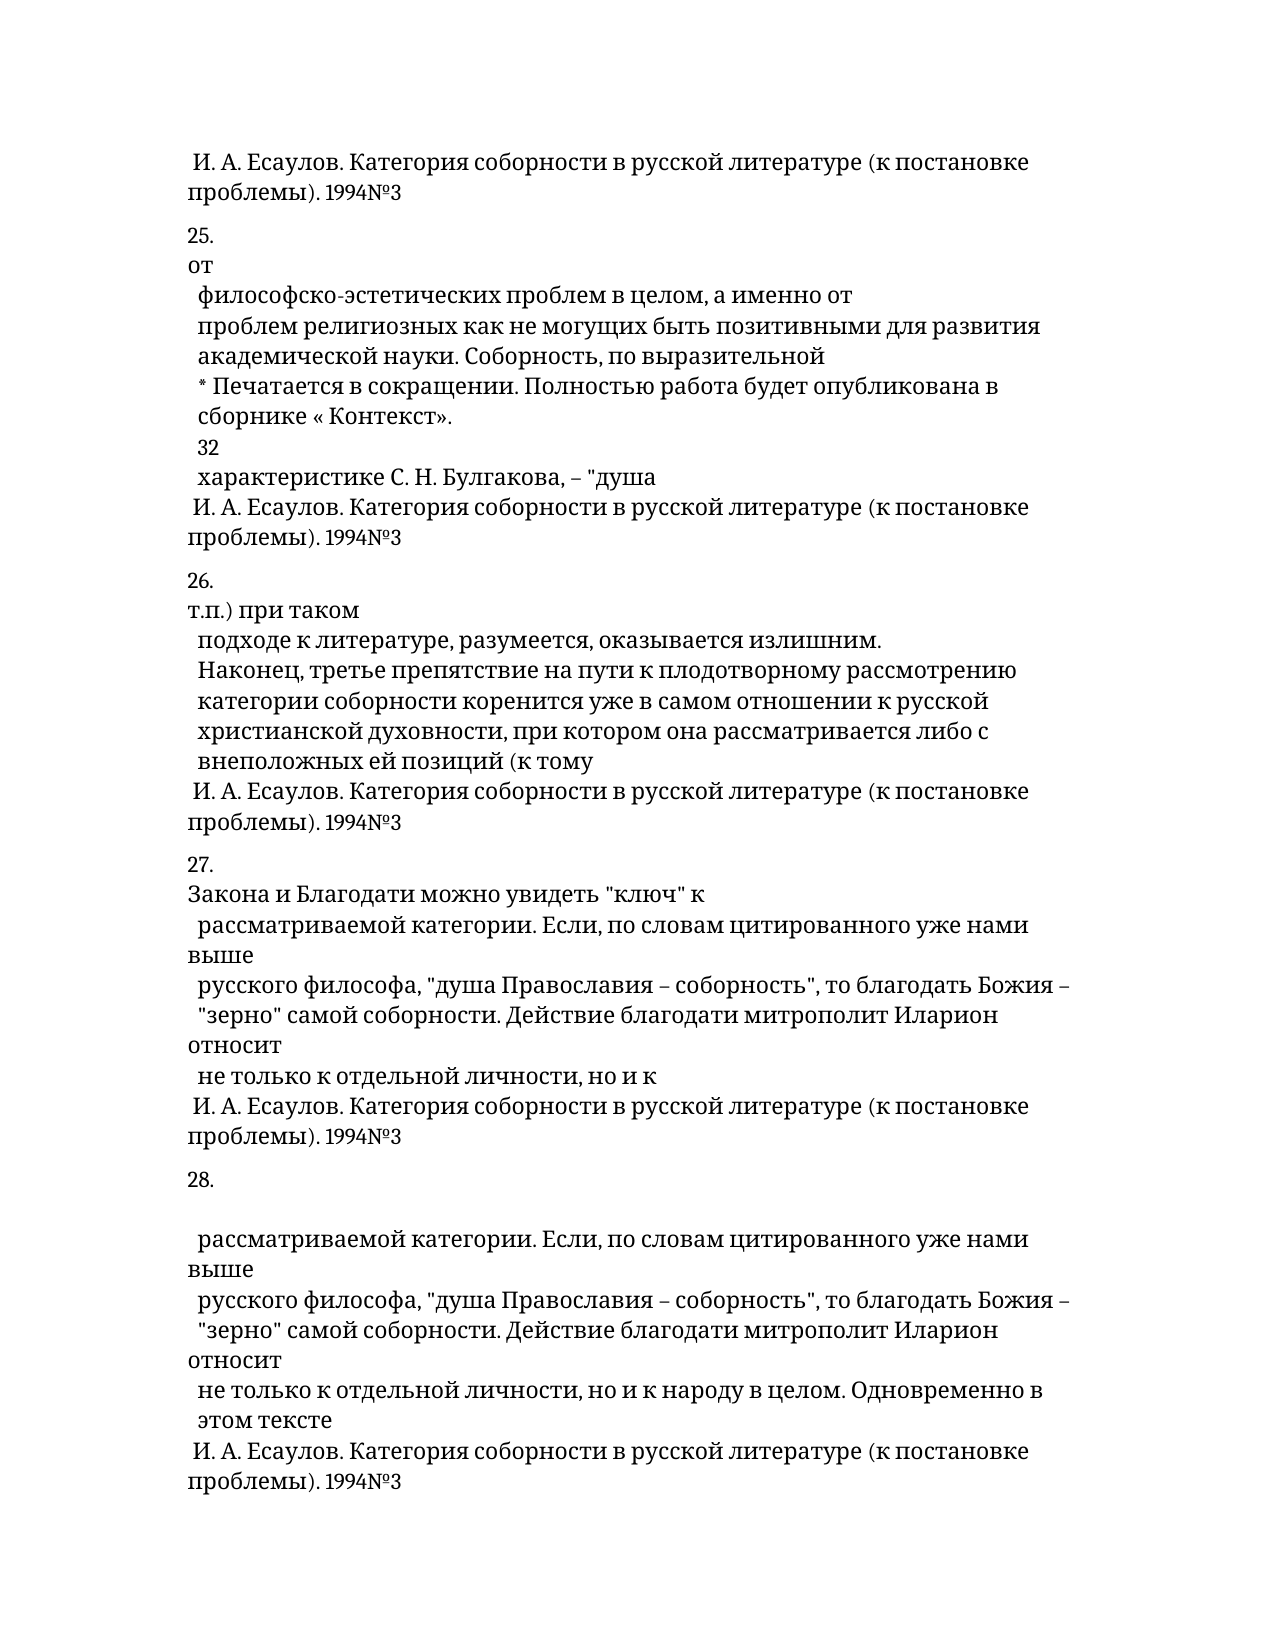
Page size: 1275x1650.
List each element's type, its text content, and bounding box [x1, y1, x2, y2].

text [187, 150, 1087, 207]
text 28. рассматриваемой категории. Если, по словам цитированного уже нами выше русского философа, "душа Православия – соборность", то благодать Божия – "зерно" самой соборности. Действие благодати митрополит Иларион относит не только к отдельной личности, но и к народу в целом. Одновременно в этом тексте И. А. Есаулов. Категория соборности в русской литературе (к постановке проблемы). 1994№3 [187, 1167, 1087, 1495]
text 27. Закона и Благодати можно увидеть "ключ" к рассматриваемой категории. Если, по словам цитированного уже нами выше русского философа, "душа Православия – соборность", то благодать Божия – "зерно" самой соборности. Действие благодати митрополит Иларион относит не только к отдельной личности, но и к И. А. Есаулов. Категория соборности в русской литературе (к постановке проблемы). 1994№3 [187, 852, 1087, 1150]
text 25. от философско-эстетических проблем в целом, а именно от проблем религиозных как не могущих быть позитивными для развития академической науки. Соборность, по выразительной * Печатается в сокращении. Полностью работа будет опубликована в сборнике « Контекст». 32 характеристике С. Н. Булгакова, – "душа И. А. Есаулов. Категория соборности в русской литературе (к постановке проблемы). 1994№3 [187, 223, 1087, 551]
text 26. т.п.) при таком подходе к литературе, разумеется, оказывается излишним. Наконец, третье препятствие на пути к плодотворному рассмотрению категории соборности коренится уже в самом отношении к русской христианской духовности, при котором она рассматривается либо с внеположных ей позиций (к тому И. А. Есаулов. Категория соборности в русской литературе (к постановке проблемы). 1994№3 [187, 568, 1087, 836]
